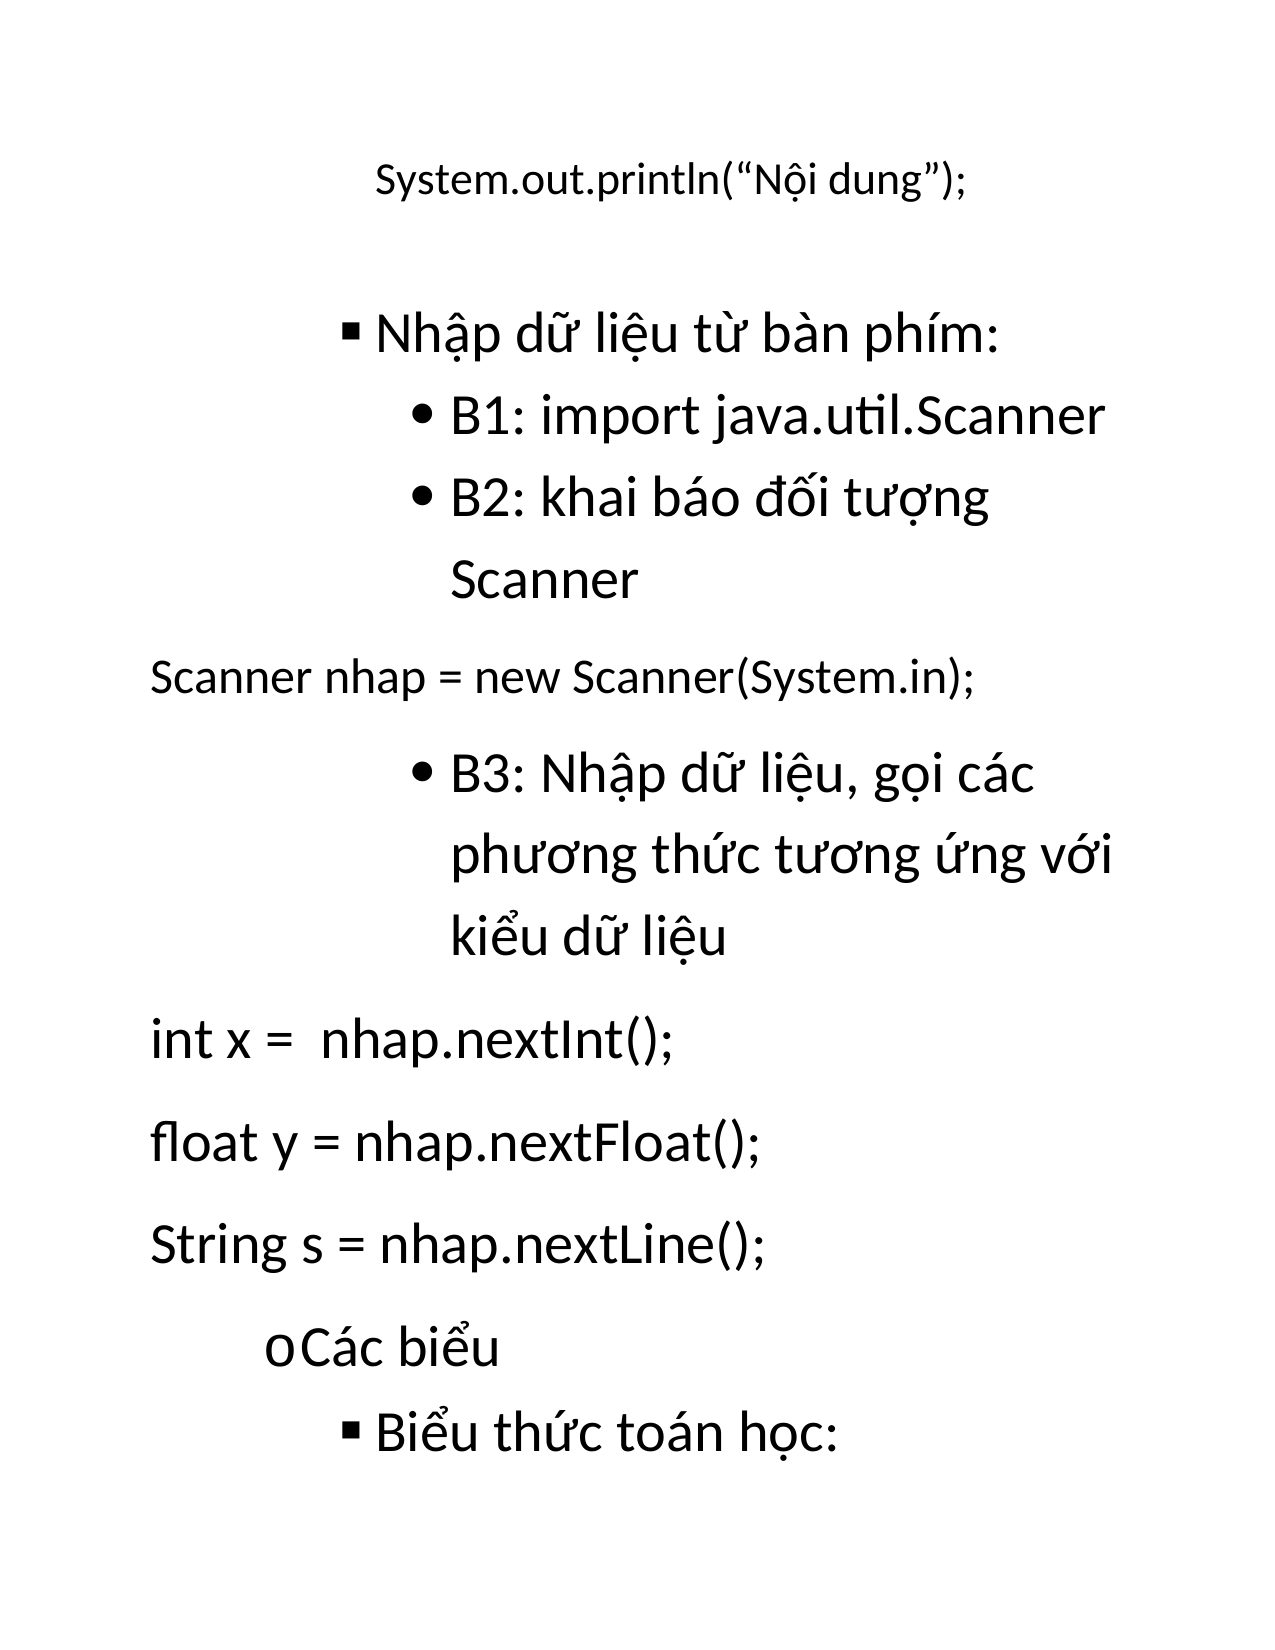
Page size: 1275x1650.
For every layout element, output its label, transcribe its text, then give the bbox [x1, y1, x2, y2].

list System.out.println(“Nội dung”); [375, 150, 1125, 206]
text float y = nhap.nextFloat(); [150, 1104, 1125, 1176]
text int x = nhap.nextInt(); [150, 1002, 1125, 1073]
list Biểu thức toán học: [337, 1395, 1125, 1466]
list B3: Nhập dữ liệu, gọi các phương thức tương ứng với kiểu dữ liệu [412, 735, 1125, 970]
list B1: import java.util.Scanner [412, 378, 1125, 449]
text Scanner nhap = new Scanner(System.in); [150, 644, 1125, 706]
list B2: khai báo đối tượng Scanner [412, 460, 1125, 613]
list Các biểu [262, 1310, 1125, 1384]
list Nhập dữ liệu từ bàn phím: [337, 296, 1125, 367]
text String s = nhap.nextLine(); [150, 1207, 1125, 1278]
